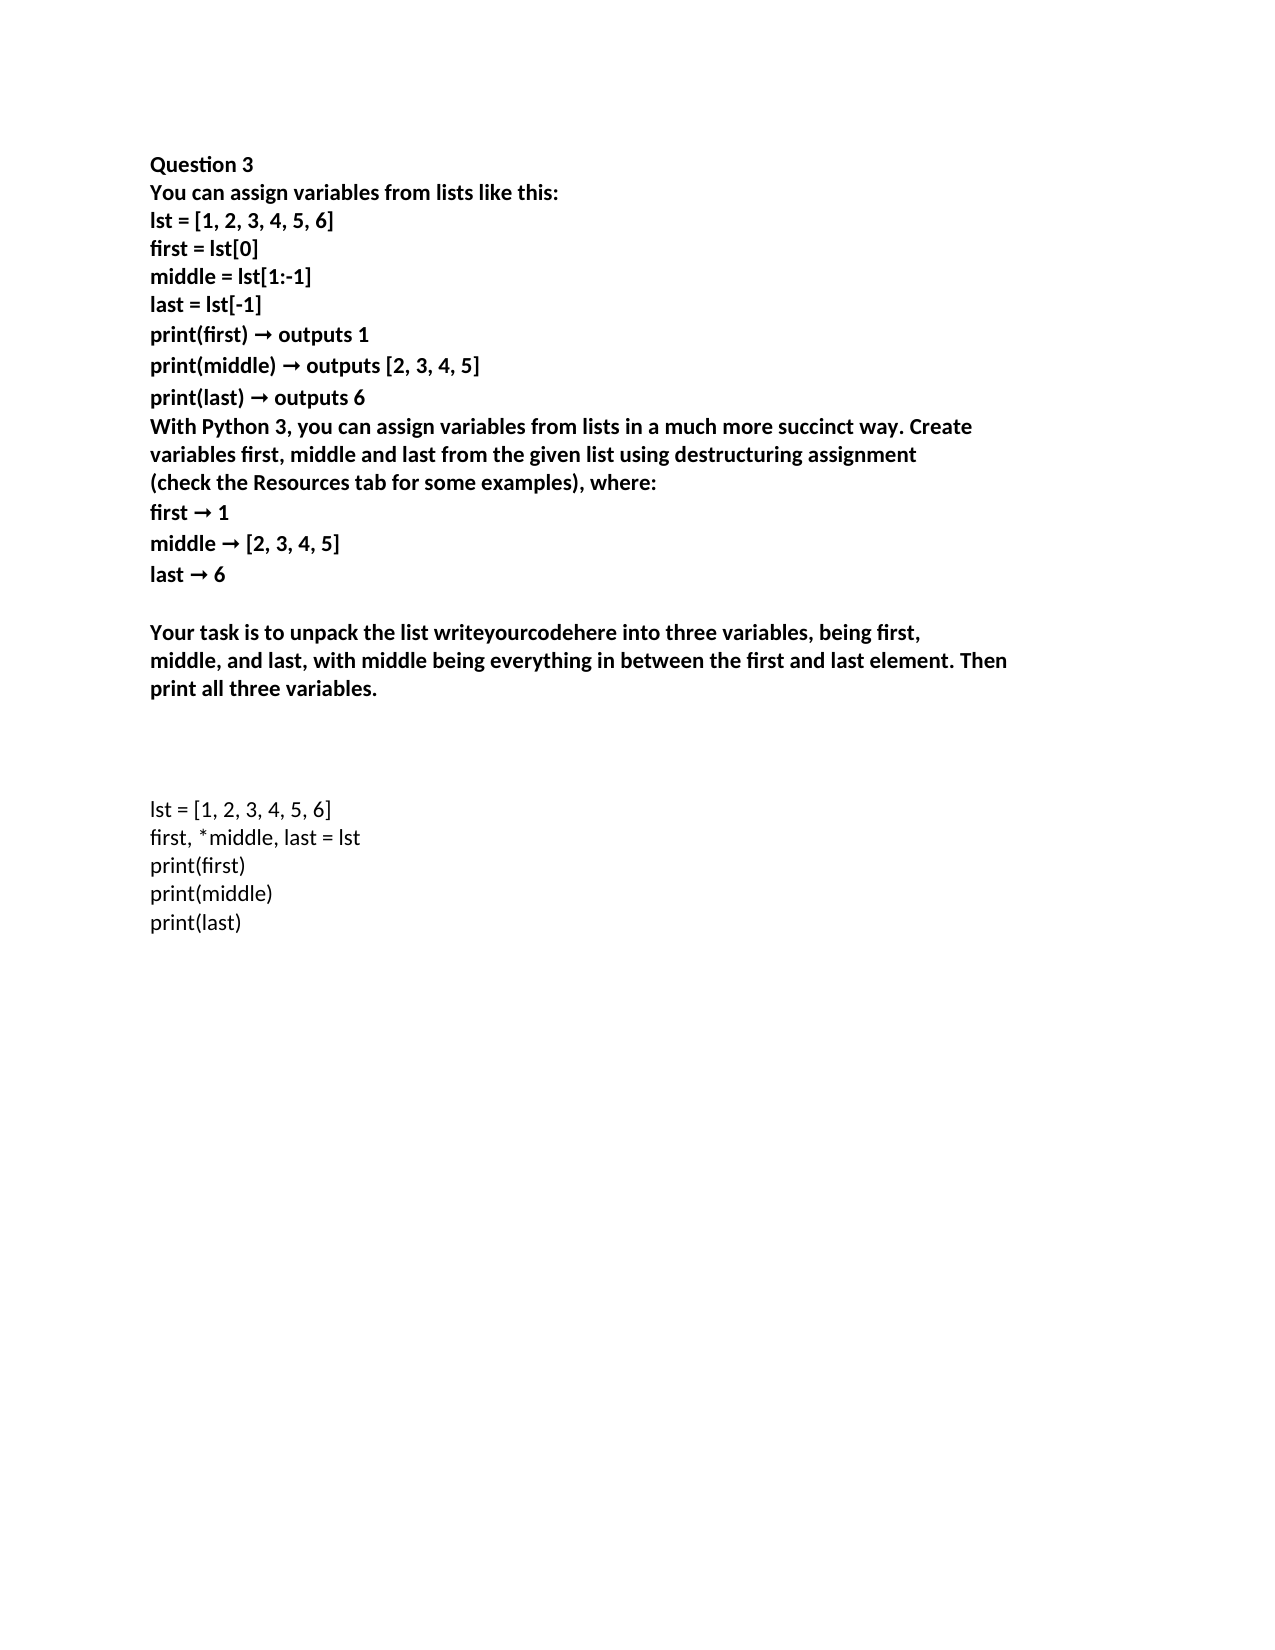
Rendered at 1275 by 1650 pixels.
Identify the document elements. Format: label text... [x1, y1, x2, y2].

text Your task is to unpack the list writeyourcodehere into three variables, being first, [150, 618, 1125, 646]
text middle = lst[1:-1] [150, 262, 1125, 290]
text Question 3 [150, 150, 1125, 178]
text print(last) ➞ outputs 6 [150, 381, 1125, 412]
text lst = [1, 2, 3, 4, 5, 6] [150, 796, 1125, 823]
text middle ➞ [2, 3, 4, 5] [150, 527, 1125, 558]
text With Python 3, you can assign variables from lists in a much more succinct way. Create [150, 412, 1125, 440]
text middle, and last, with middle being everything in between the first and last element. Then [150, 646, 1125, 674]
text first ➞ 1 [150, 496, 1125, 527]
text last = lst[-1] [150, 290, 1125, 318]
text print all three variables. [150, 674, 1125, 702]
text lst = [1, 2, 3, 4, 5, 6] [150, 206, 1125, 234]
text first, *middle, last = lst [150, 823, 1125, 852]
text print(middle) [150, 879, 1125, 908]
text print(middle) ➞ outputs [2, 3, 4, 5] [150, 349, 1125, 381]
text You can assign variables from lists like this: [150, 178, 1125, 206]
text variables first, middle and last from the given list using destructuring assignment [150, 440, 1125, 468]
text print(last) [150, 908, 1125, 936]
text print(first) ➞ outputs 1 [150, 318, 1125, 349]
text (check the Resources tab for some examples), where: [150, 468, 1125, 496]
text first = lst[0] [150, 234, 1125, 262]
text last ➞ 6 [150, 558, 1125, 590]
text print(first) [150, 852, 1125, 879]
